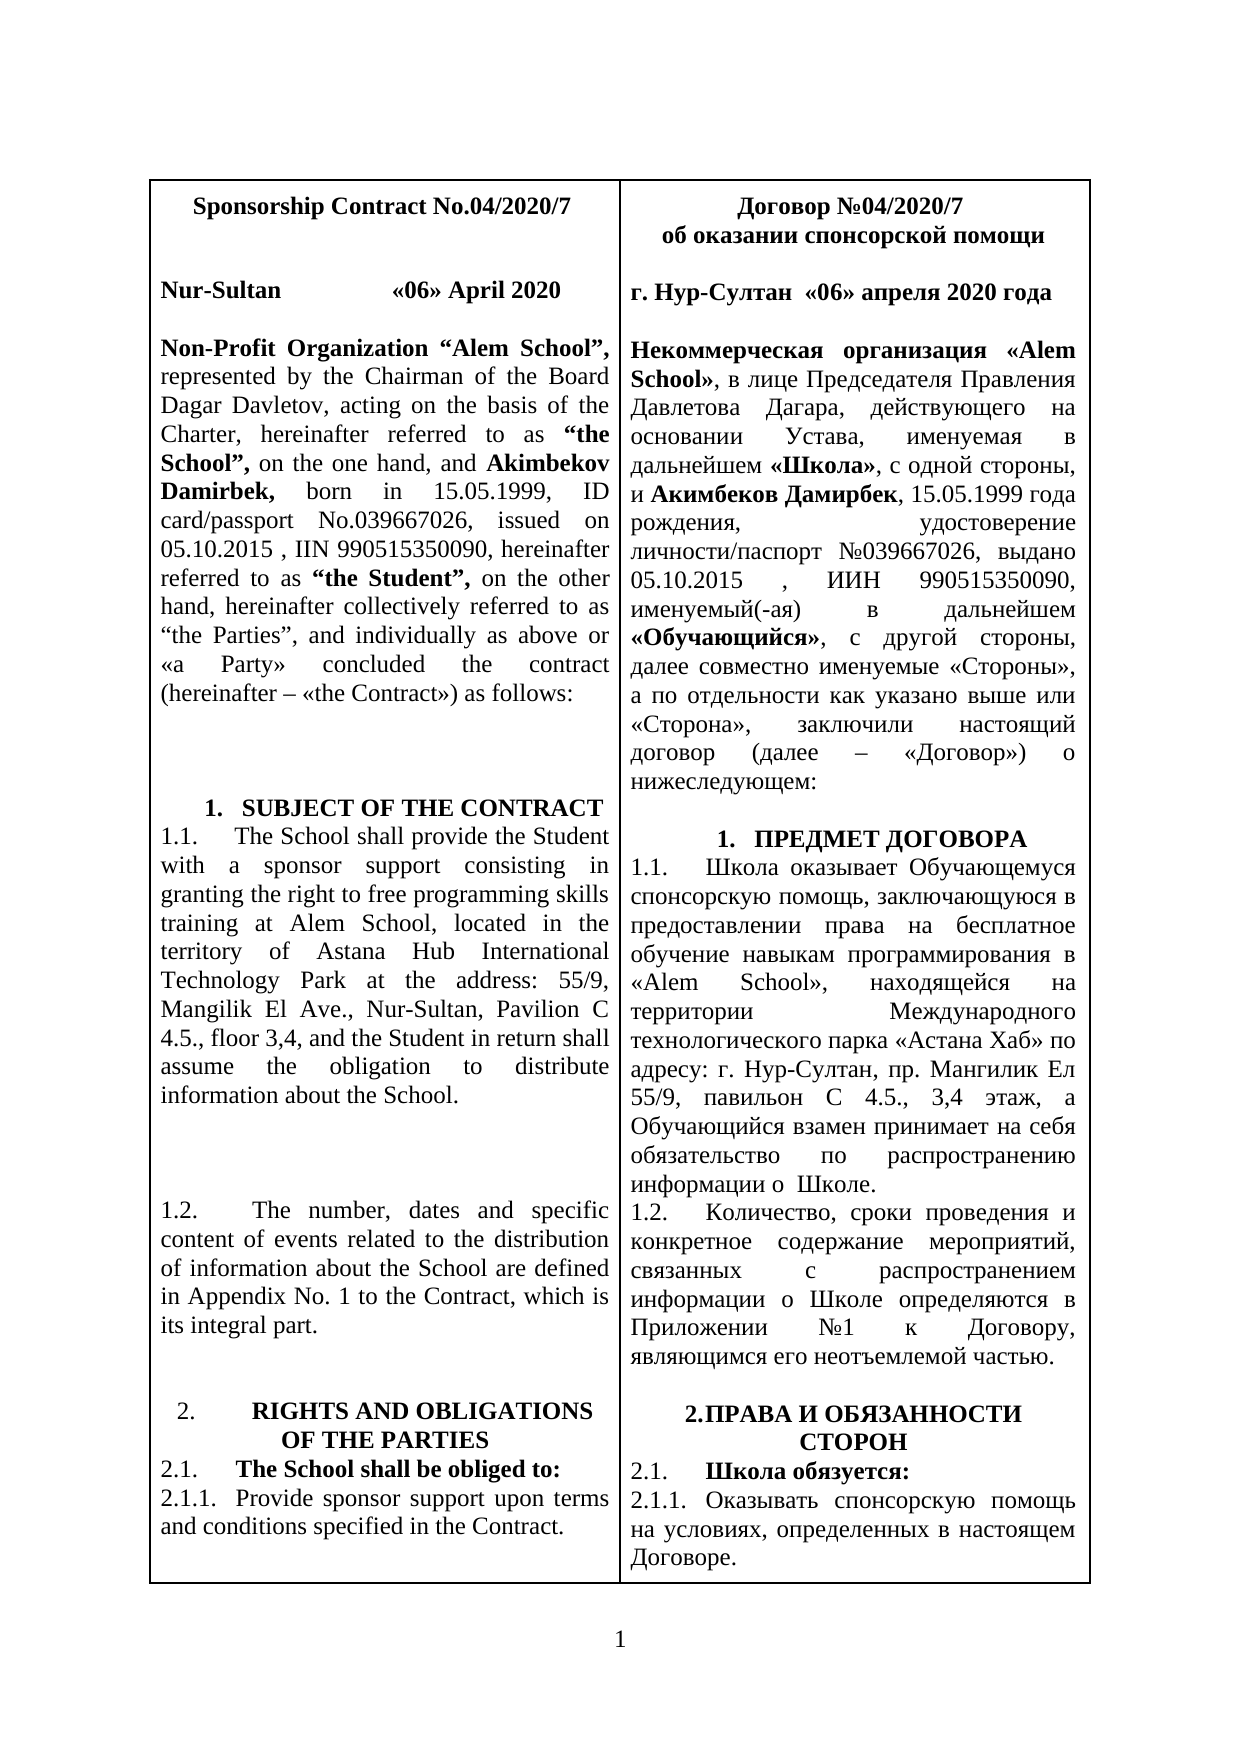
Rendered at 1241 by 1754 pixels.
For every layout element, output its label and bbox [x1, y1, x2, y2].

table_header [151, 181, 619, 1582]
table_header [621, 181, 1089, 1582]
